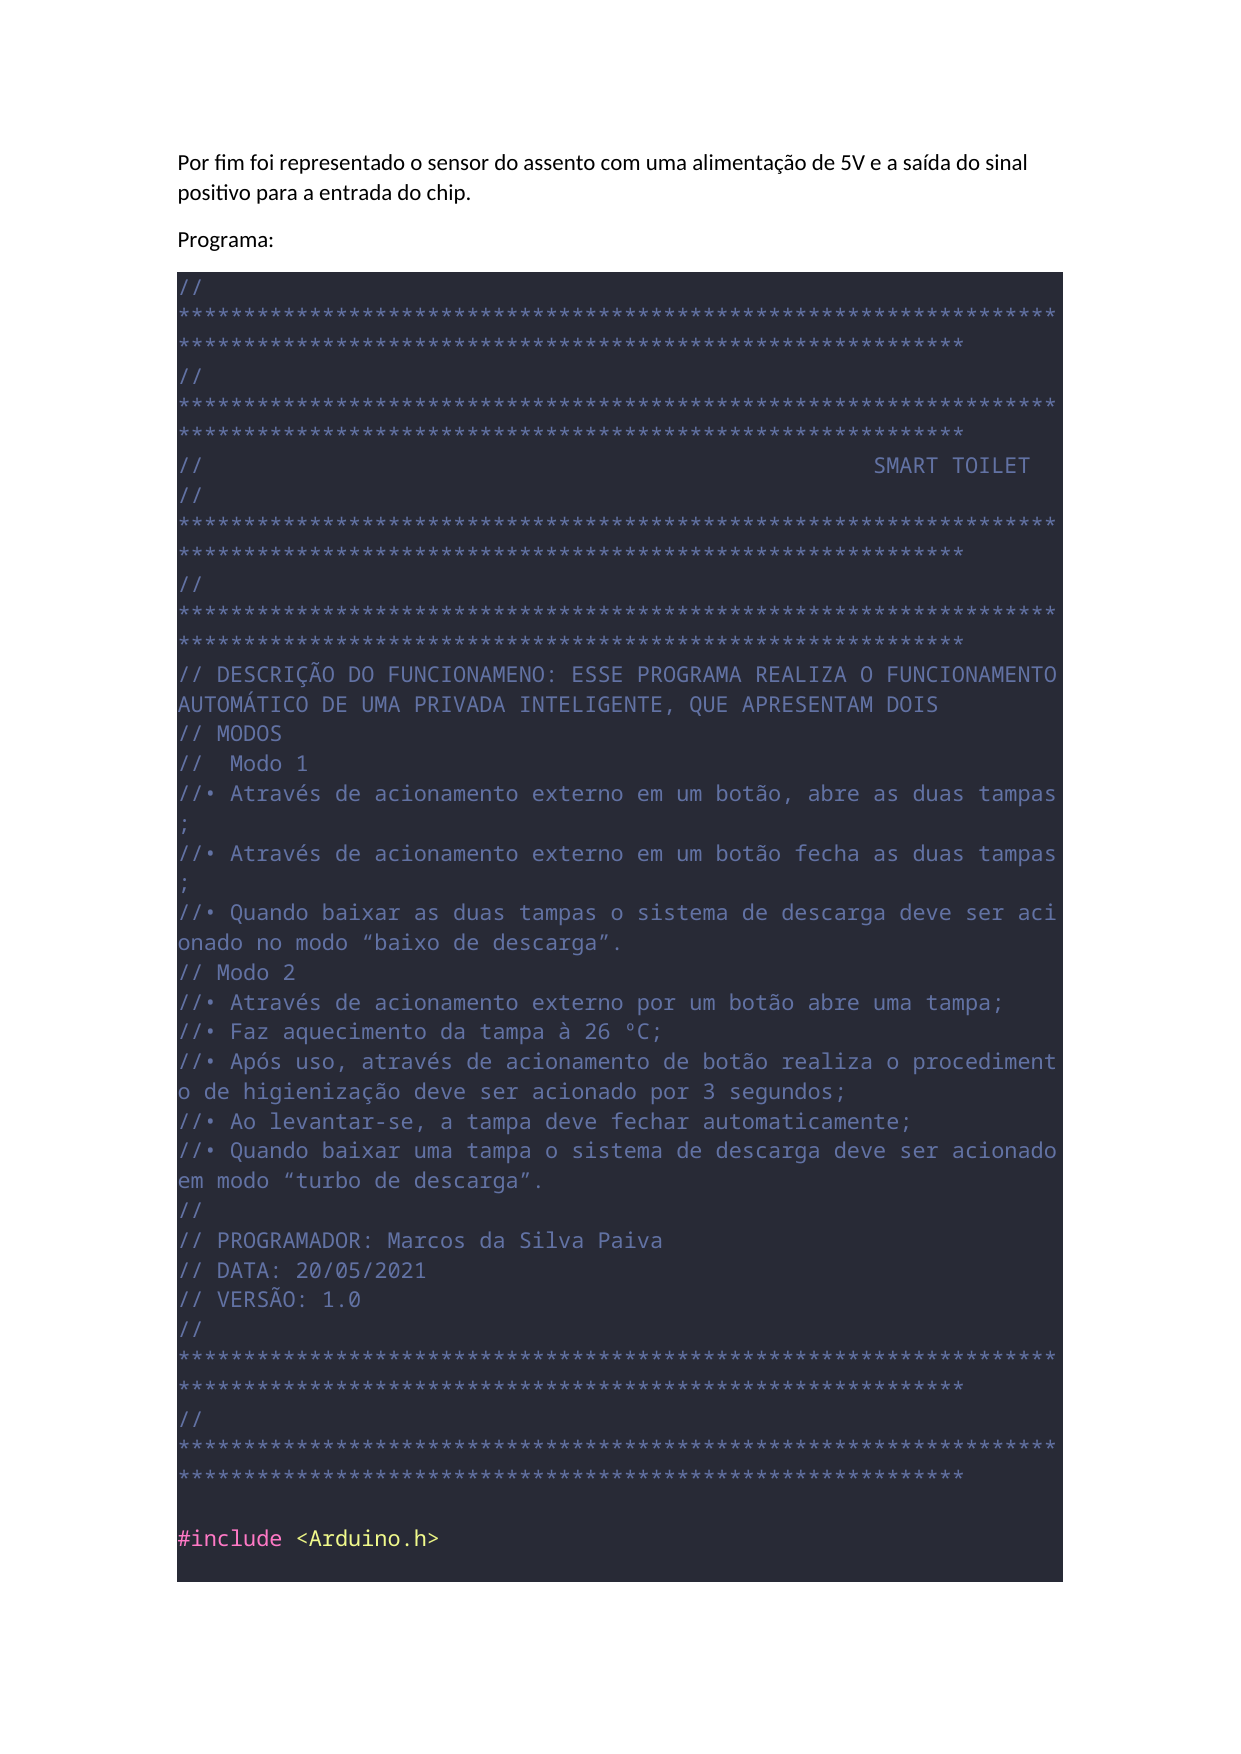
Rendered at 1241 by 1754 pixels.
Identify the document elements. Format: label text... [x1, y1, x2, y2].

text //• Quando baixar uma tampa o sistema de descarga deve ser acionado em modo “turbo de descarga”. [177, 1136, 1063, 1195]
text //******************************************************************************************************************************* [177, 361, 1063, 450]
text #include <Arduino.h> [177, 1523, 1063, 1553]
text // SMART TOILET [177, 450, 1063, 480]
text //• Através de acionamento externo em um botão, abre as duas tampas; [177, 778, 1063, 838]
text //******************************************************************************************************************************* [177, 480, 1063, 569]
text // DESCRIÇÃO DO FUNCIONAMENO: ESSE PROGRAMA REALIZA O FUNCIONAMENTO AUTOMÁTICO DE UMA PRIVADA INTELIGENTE, QUE APRESENTAM DOIS [177, 659, 1063, 718]
text //******************************************************************************************************************************* [177, 1404, 1063, 1493]
text // DATA: 20/05/2021 [177, 1255, 1063, 1284]
text //******************************************************************************************************************************* [177, 569, 1063, 659]
text //******************************************************************************************************************************* [177, 272, 1063, 361]
text // VERSÃO: 1.0 [177, 1284, 1063, 1314]
text //• Quando baixar as duas tampas o sistema de descarga deve ser acionado no modo “baixo de descarga”. [177, 897, 1063, 957]
text // Modo 1 [177, 748, 1063, 778]
text Por fim foi representado o sensor do assento com uma alimentação de 5V e a saída do sinal positivo para a entrada do chip. [177, 148, 1063, 206]
text //******************************************************************************************************************************* [177, 1314, 1063, 1404]
text //• Através de acionamento externo em um botão fecha as duas tampas; [177, 838, 1063, 897]
text //• Faz aquecimento da tampa à 26 ºC; [177, 1016, 1063, 1046]
text // [177, 1195, 1063, 1225]
text //• Ao levantar-se, a tampa deve fechar automaticamente; [177, 1106, 1063, 1136]
text Programa: [177, 225, 1063, 253]
text // PROGRAMADOR: Marcos da Silva Paiva [177, 1225, 1063, 1255]
text // Modo 2 [177, 957, 1063, 987]
text //• Através de acionamento externo por um botão abre uma tampa; [177, 987, 1063, 1016]
text //• Após uso, através de acionamento de botão realiza o procedimento de higienização deve ser acionado por 3 segundos; [177, 1046, 1063, 1106]
text // MODOS [177, 718, 1063, 748]
